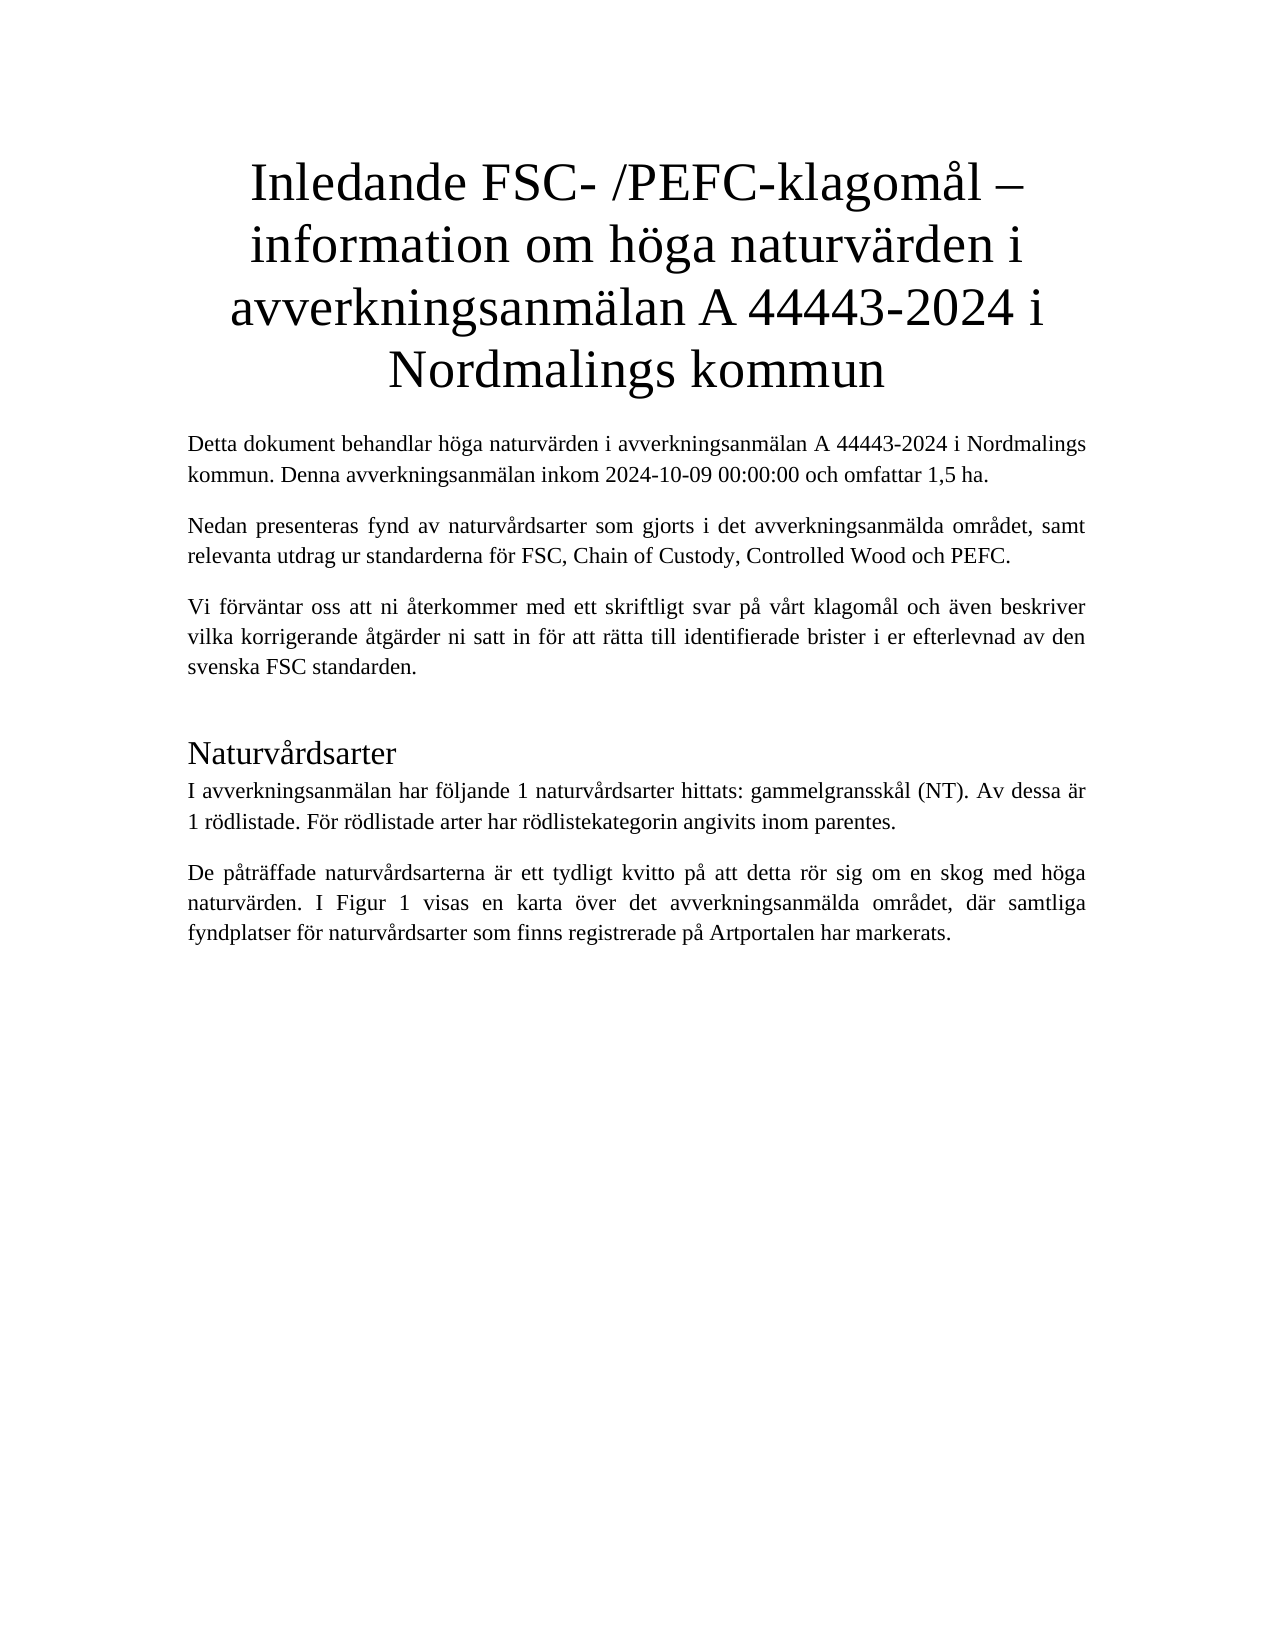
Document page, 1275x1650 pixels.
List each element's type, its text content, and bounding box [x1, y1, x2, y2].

text Detta dokument behandlar höga naturvärden i avverkningsanmälan A 44443-2024 i Nordmalings kommun. Denna avverkningsanmälan inkom 2024-10-09 00:00:00 och omfattar 1,5 ha. [187, 430, 1087, 487]
text Vi förväntar oss att ni återkommer med ett skriftligt svar på vårt klagomål och även beskriver vilka korrigerande åtgärder ni satt in för att rätta till identifierade brister i er efterlevnad av den svenska FSC standarden. [187, 593, 1087, 680]
subtitle Naturvårdsarter [187, 733, 1087, 772]
text Nedan presenteras fynd av naturvårdsarter som gjorts i det avverkningsanmälda området, samt relevanta utdrag ur standarderna för FSC, Chain of Custody, Controlled Wood och PEFC. [187, 512, 1087, 568]
title Inledande FSC- /PEFC-klagomål – information om höga naturvärden i avverkningsanmälan A 44443-2024 i Nordmalings kommun [187, 150, 1087, 399]
text De påträffade naturvårdsarterna är ett tydligt kvitto på att detta rör sig om en skog med höga naturvärden. I Figur 1 visas en karta över det avverkningsanmälda området, där samtliga fyndplatser för naturvårdsarter som finns registrerade på Artportalen har markerats. [187, 859, 1087, 946]
text I avverkningsanmälan har följande 1 naturvårdsarter hittats: gammelgransskål (NT). Av dessa är 1 rödlistade. För rödlistade arter har rödlistekategorin angivits inom parentes. [187, 778, 1087, 834]
